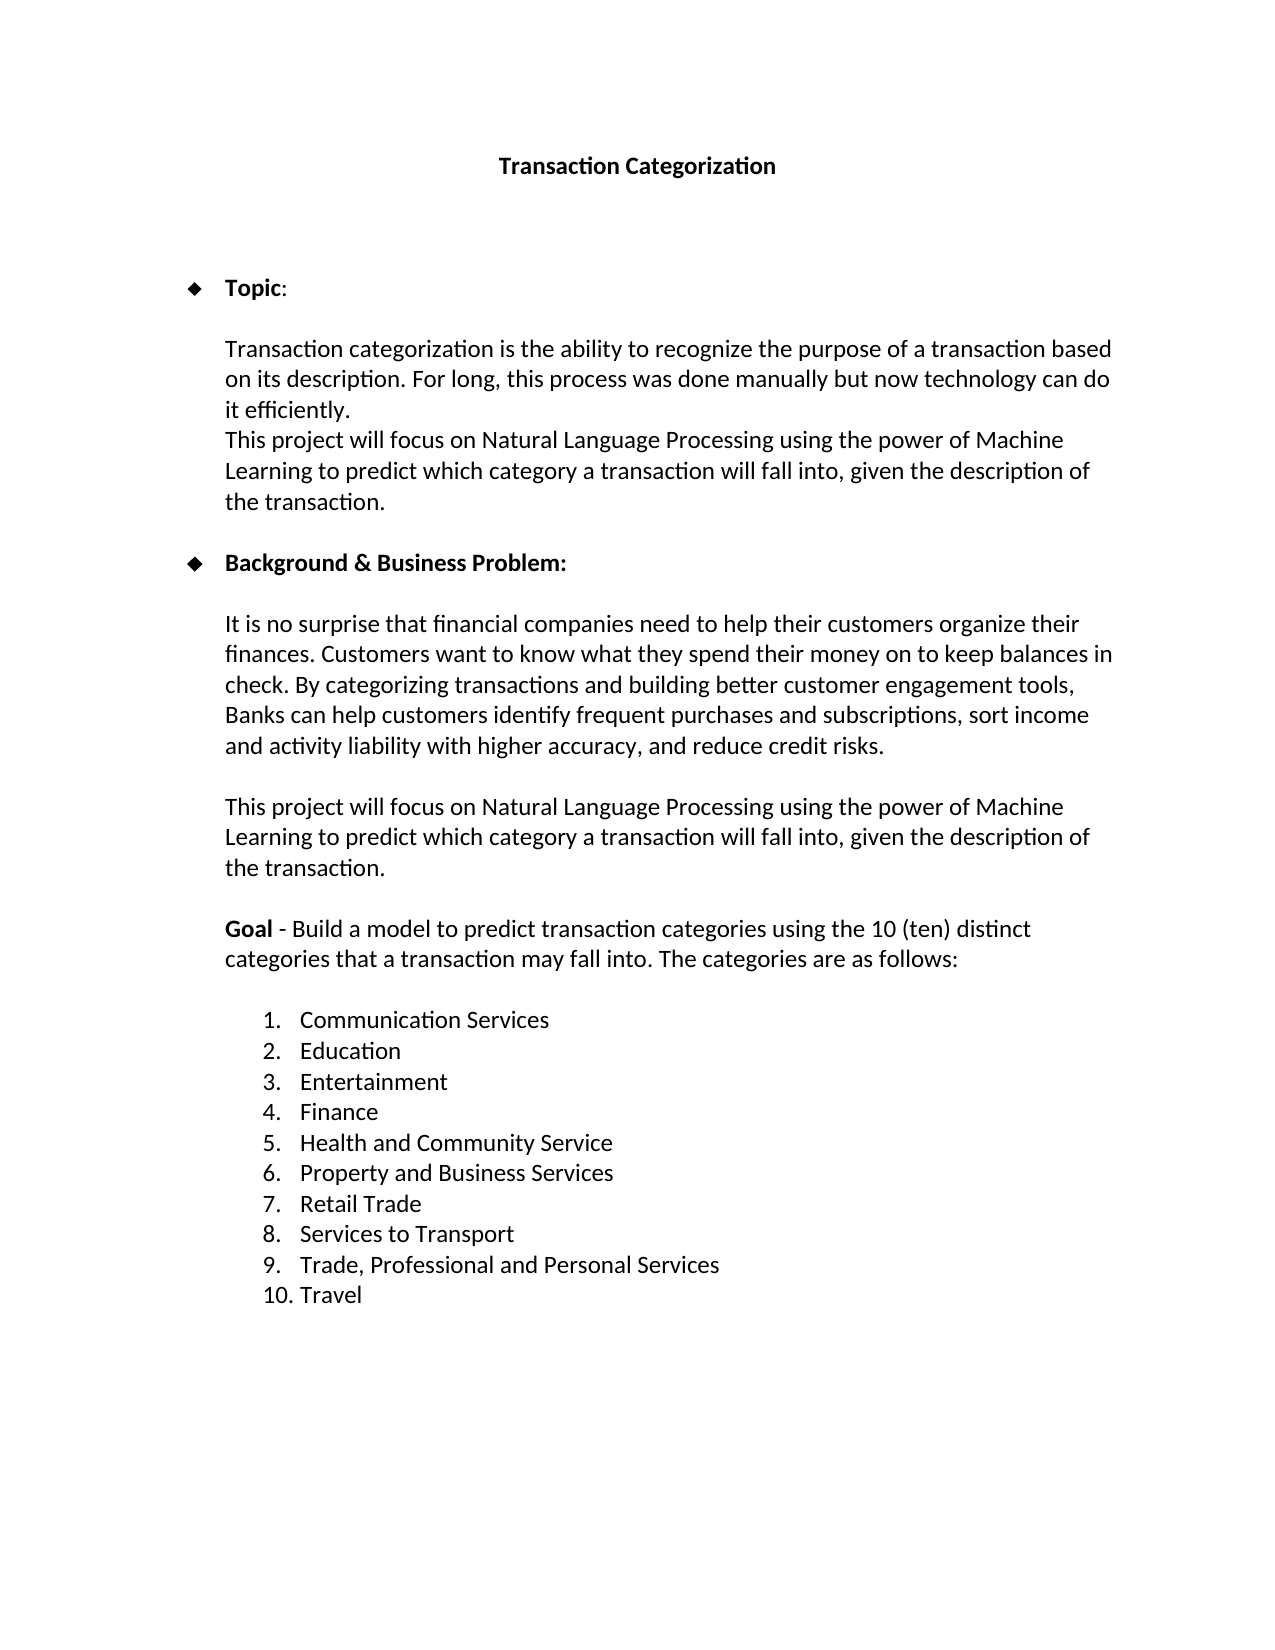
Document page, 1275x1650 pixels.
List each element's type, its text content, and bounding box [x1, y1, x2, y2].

list Entertainment [262, 1066, 1125, 1096]
text Transaction categorization is the ability to recognize the purpose of a transaction based on its description. For long, this process was done manually but now technology can do it efficiently. [225, 333, 1125, 425]
list Background & Business Problem: [187, 547, 1125, 577]
list Travel [262, 1279, 1125, 1310]
list Communication Services [262, 1004, 1125, 1035]
list Trade, Professional and Personal Services [262, 1249, 1125, 1279]
list Services to Transport [262, 1218, 1125, 1249]
text Transaction Categorization [150, 150, 1125, 181]
text This project will focus on Natural Language Processing using the power of Machine Learning to predict which category a transaction will fall into, given the description of the transaction. [225, 791, 1125, 882]
text Goal - Build a model to predict transaction categories using the 10 (ten) distinct categories that a transaction may fall into. The categories are as follows: [225, 913, 1125, 974]
list Health and Community Service [262, 1127, 1125, 1157]
list Property and Business Services [262, 1157, 1125, 1188]
text This project will focus on Natural Language Processing using the power of Machine Learning to predict which category a transaction will fall into, given the description of the transaction. [225, 425, 1125, 516]
list Education [262, 1035, 1125, 1066]
list Finance [262, 1096, 1125, 1127]
list Retail Trade [262, 1188, 1125, 1218]
text It is no surprise that financial companies need to help their customers organize their finances. Customers want to know what they spend their money on to keep balances in check. By categorizing transactions and building better customer engagement tools, Banks can help customers identify frequent purchases and subscriptions, sort income and activity liability with higher accuracy, and reduce credit risks. [225, 608, 1125, 760]
list Topic: [187, 272, 1125, 303]
